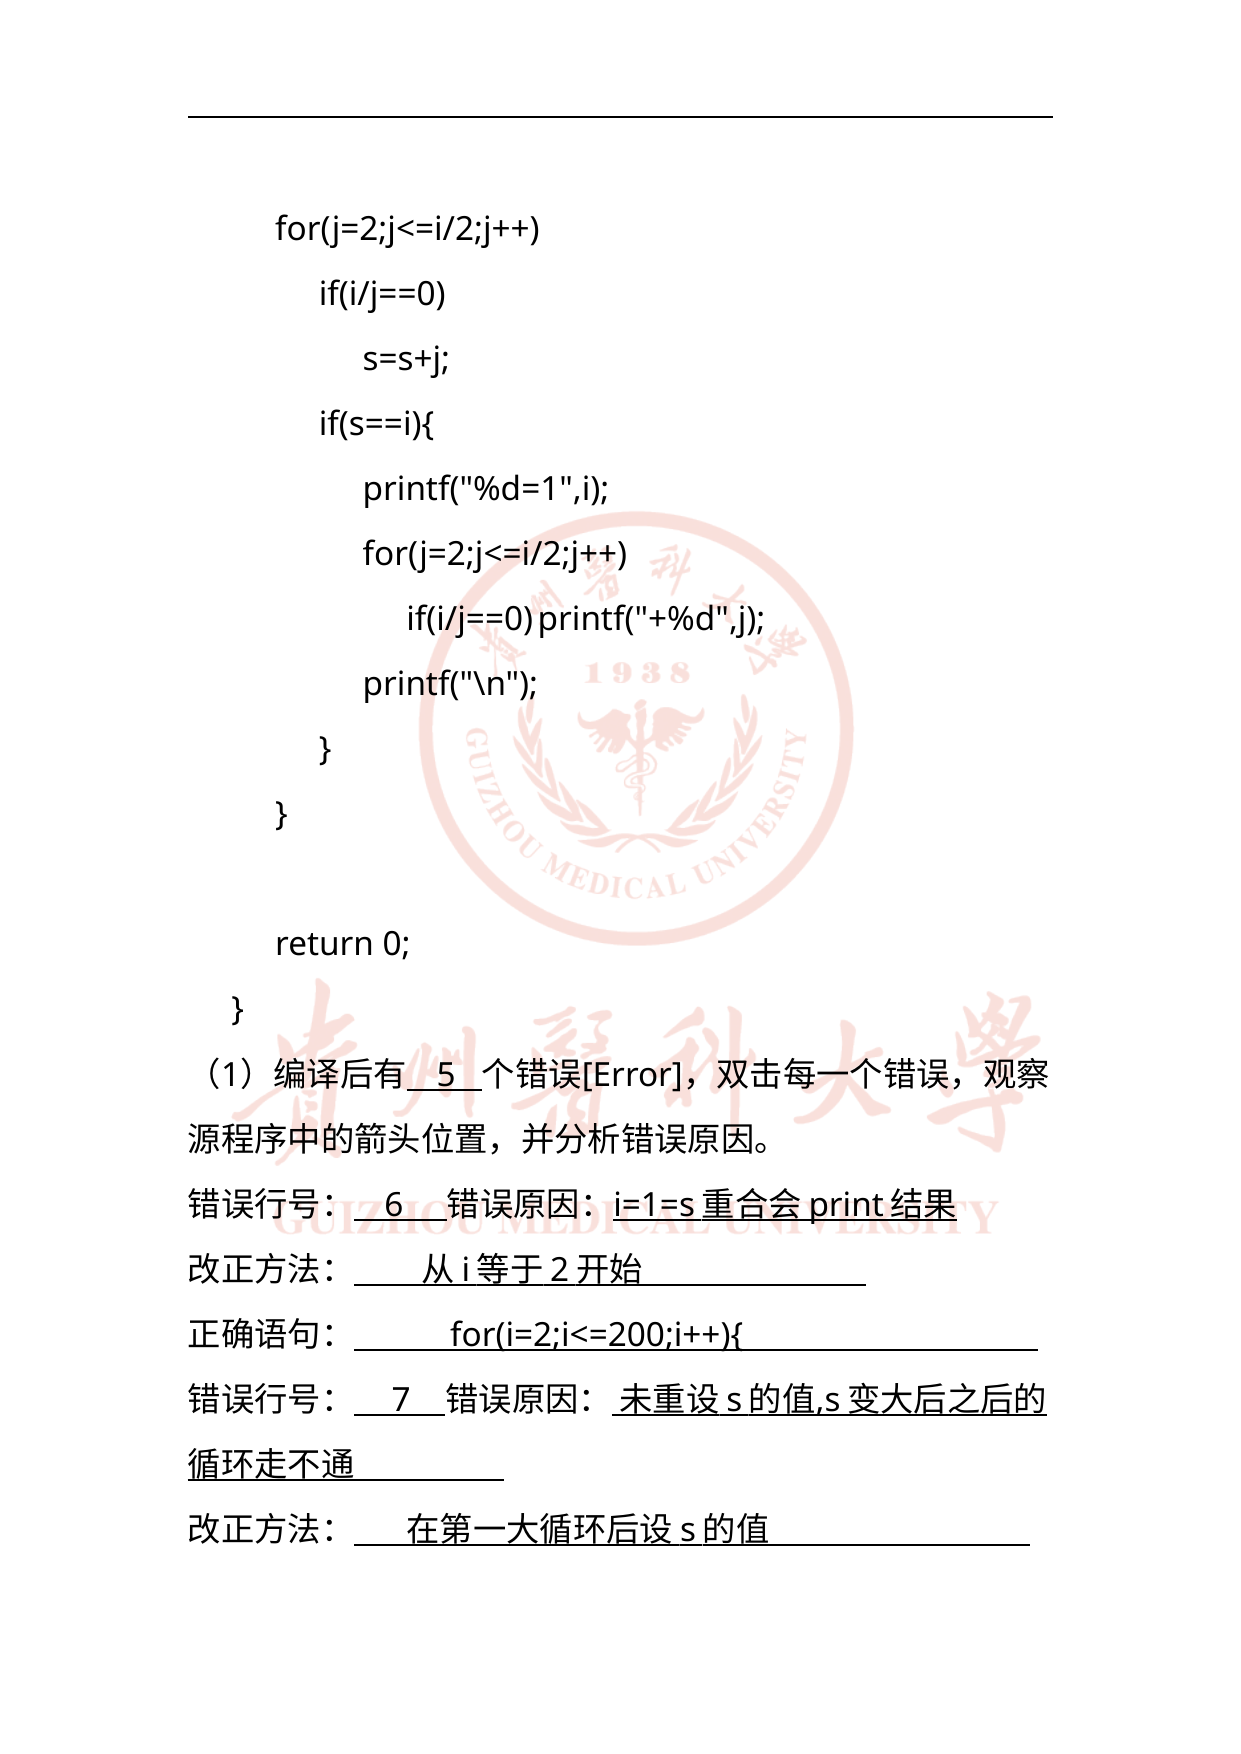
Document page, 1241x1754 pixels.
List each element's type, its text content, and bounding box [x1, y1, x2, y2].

text } [187, 779, 1053, 844]
text return 0; [187, 909, 1053, 974]
text 正确语句： for(i=2;i<=200;i++){ [187, 1299, 1053, 1364]
text 改正方法： 在第一大循环后设s的值 [187, 1494, 1053, 1559]
text if(i/j==0) [187, 259, 1053, 324]
text for(j=2;j<=i/2;j++) [187, 194, 1053, 259]
text 错误行号： 7 错误原因： 未重设s的值,s变大后之后的循环走不通 [187, 1364, 1053, 1494]
text } [187, 974, 1053, 1039]
text printf("\n"); [187, 649, 1053, 714]
text if(s==i){ [187, 389, 1053, 454]
text （1）编译后有 5 个错误[Error]，双击每一个错误，观察源程序中的箭头位置，并分析错误原因。 [187, 1039, 1053, 1169]
text printf("%d=1",i); [187, 454, 1053, 519]
text for(j=2;j<=i/2;j++) [187, 519, 1053, 584]
text s=s+j; [187, 324, 1053, 389]
text 改正方法： 从i等于2开始 [187, 1234, 1053, 1299]
text 错误行号： 6 错误原因：i=1=s重合会print结果 [187, 1169, 1053, 1234]
text } [187, 714, 1053, 779]
text if(i/j==0) printf("+%d",j); [187, 584, 1053, 649]
